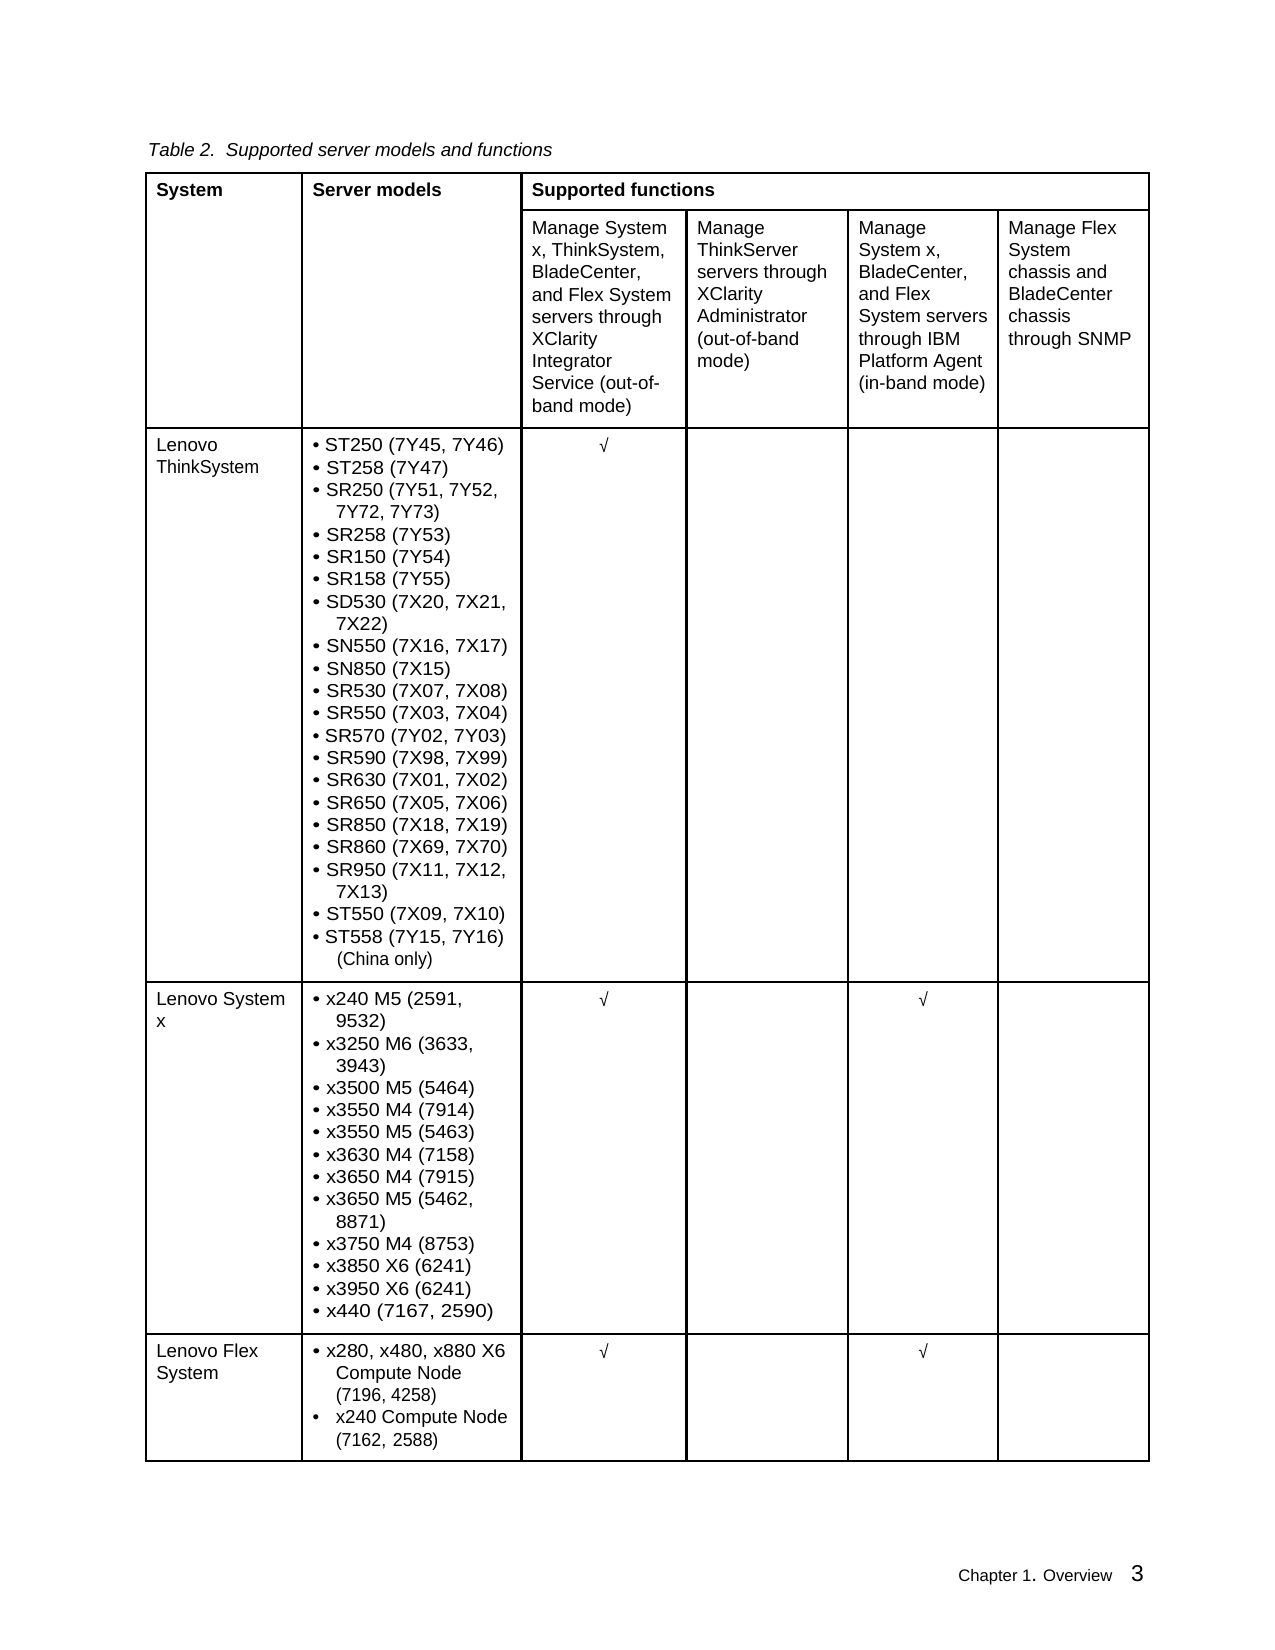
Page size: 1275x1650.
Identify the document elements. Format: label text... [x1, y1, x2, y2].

table_cell [999, 429, 1148, 981]
table_header System [147, 174, 301, 427]
table_cell • ST250 (7Y45, 7Y46) • ST258 (7Y47) • SR250 (7Y51, 7Y52, 7Y72, 7Y73) • SR258 (7Y53) • SR150 (7Y54) • SR158 (7Y55) • SD530 (7X20, 7X21, 7X22) • SN550 (7X16, 7X17) • SN850 (7X15) • SR530 (7X07, 7X08) • SR550 (7X03, 7X04) • SR570 (7Y02, 7Y03) • SR590 (7X98, 7X99) • SR630 (7X01, 7X02) • SR650 (7X05, 7X06) • SR850 (7X18, 7X19) • SR860 (7X69, 7X70) • SR950 (7X11, 7X12, 7X13) • ST550 (7X09, 7X10) • ST558 (7Y15, 7Y16) (China only) [303, 429, 520, 981]
table_cell [688, 1335, 847, 1460]
table_cell Manage ThinkServer servers through XClarity Administrator (out-of-band mode) [688, 211, 847, 427]
table_cell [999, 1335, 1148, 1460]
table_cell [849, 429, 997, 981]
table_cell [999, 983, 1148, 1332]
table_cell √ [523, 429, 685, 981]
table_cell [688, 983, 847, 1332]
table_cell Lenovo ThinkSystem [147, 429, 301, 981]
table_cell √ [523, 1335, 685, 1460]
table_cell √ [523, 983, 685, 1332]
table_cell Manage Flex System chassis and BladeCenter chassis through SNMP [999, 211, 1148, 427]
text Table 2. Supported server models and functions [148, 139, 1164, 161]
table_cell √ [849, 983, 997, 1332]
table_cell Manage System x, BladeCenter, and Flex System servers through IBM Platform Agent (in-band mode) [849, 211, 997, 427]
table_header Server models [303, 174, 520, 427]
table_header Supported functions [523, 174, 1148, 209]
table_cell Manage System x, ThinkSystem, BladeCenter, and Flex System servers through XClarity Integrator Service (out-of- band mode) [523, 211, 685, 427]
table_cell • x240 M5 (2591, 9532) • x3250 M6 (3633, 3943) • x3500 M5 (5464) • x3550 M4 (7914) • x3550 M5 (5463) • x3630 M4 (7158) • x3650 M4 (7915) • x3650 M5 (5462, 8871) • x3750 M4 (8753) • x3850 X6 (6241) • x3950 X6 (6241) • x440 (7167, 2590) [303, 983, 520, 1332]
table_cell √ [849, 1335, 997, 1460]
table_cell [688, 429, 847, 981]
table_cell • x280, x480, x880 X6 Compute Node (7196, 4258) x240 Compute Node (7162, 2588) [303, 1335, 520, 1460]
table_cell Lenovo Flex System [147, 1335, 301, 1460]
table_cell Lenovo System x [147, 983, 301, 1332]
